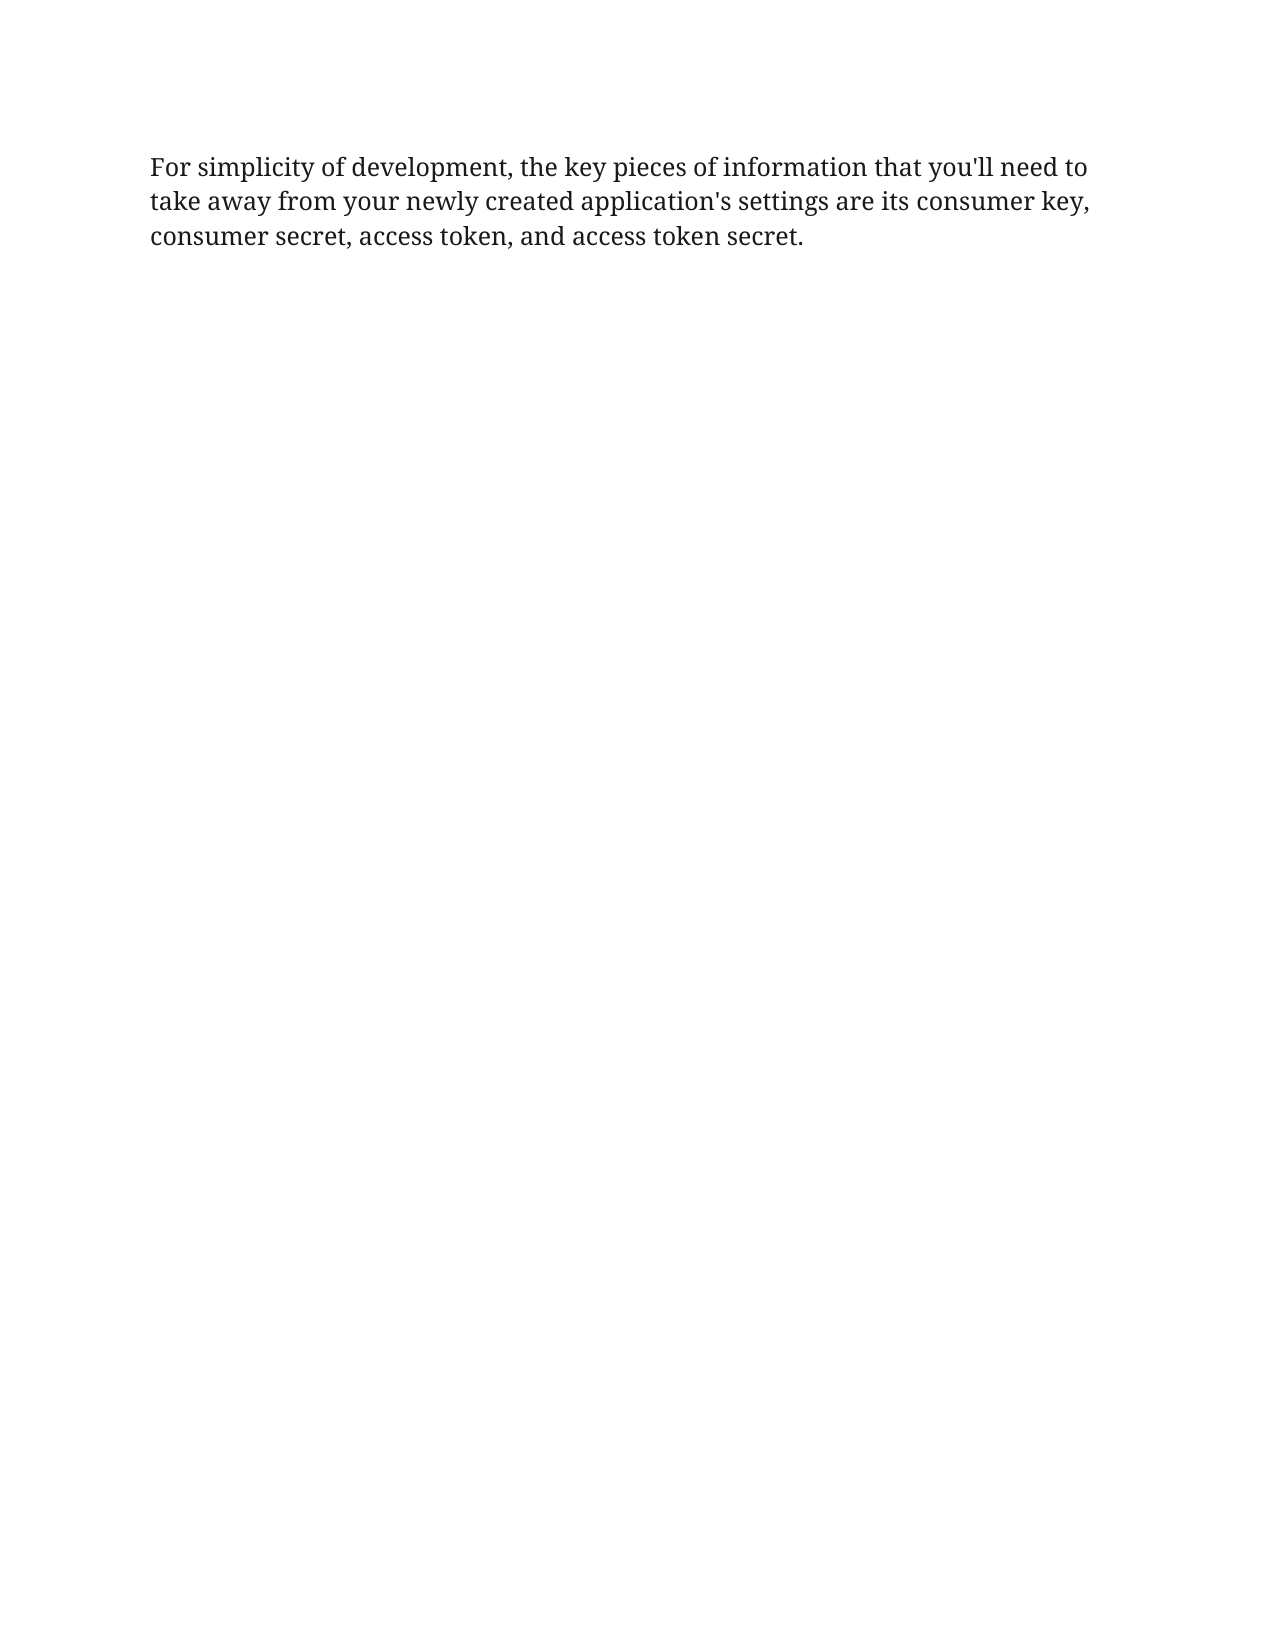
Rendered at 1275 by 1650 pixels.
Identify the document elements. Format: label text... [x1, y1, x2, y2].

text For simplicity of development, the key pieces of information that you'll need to take away from your newly created application's settings are its consumer key, consumer secret, access token, and access token secret. [150, 150, 1125, 252]
